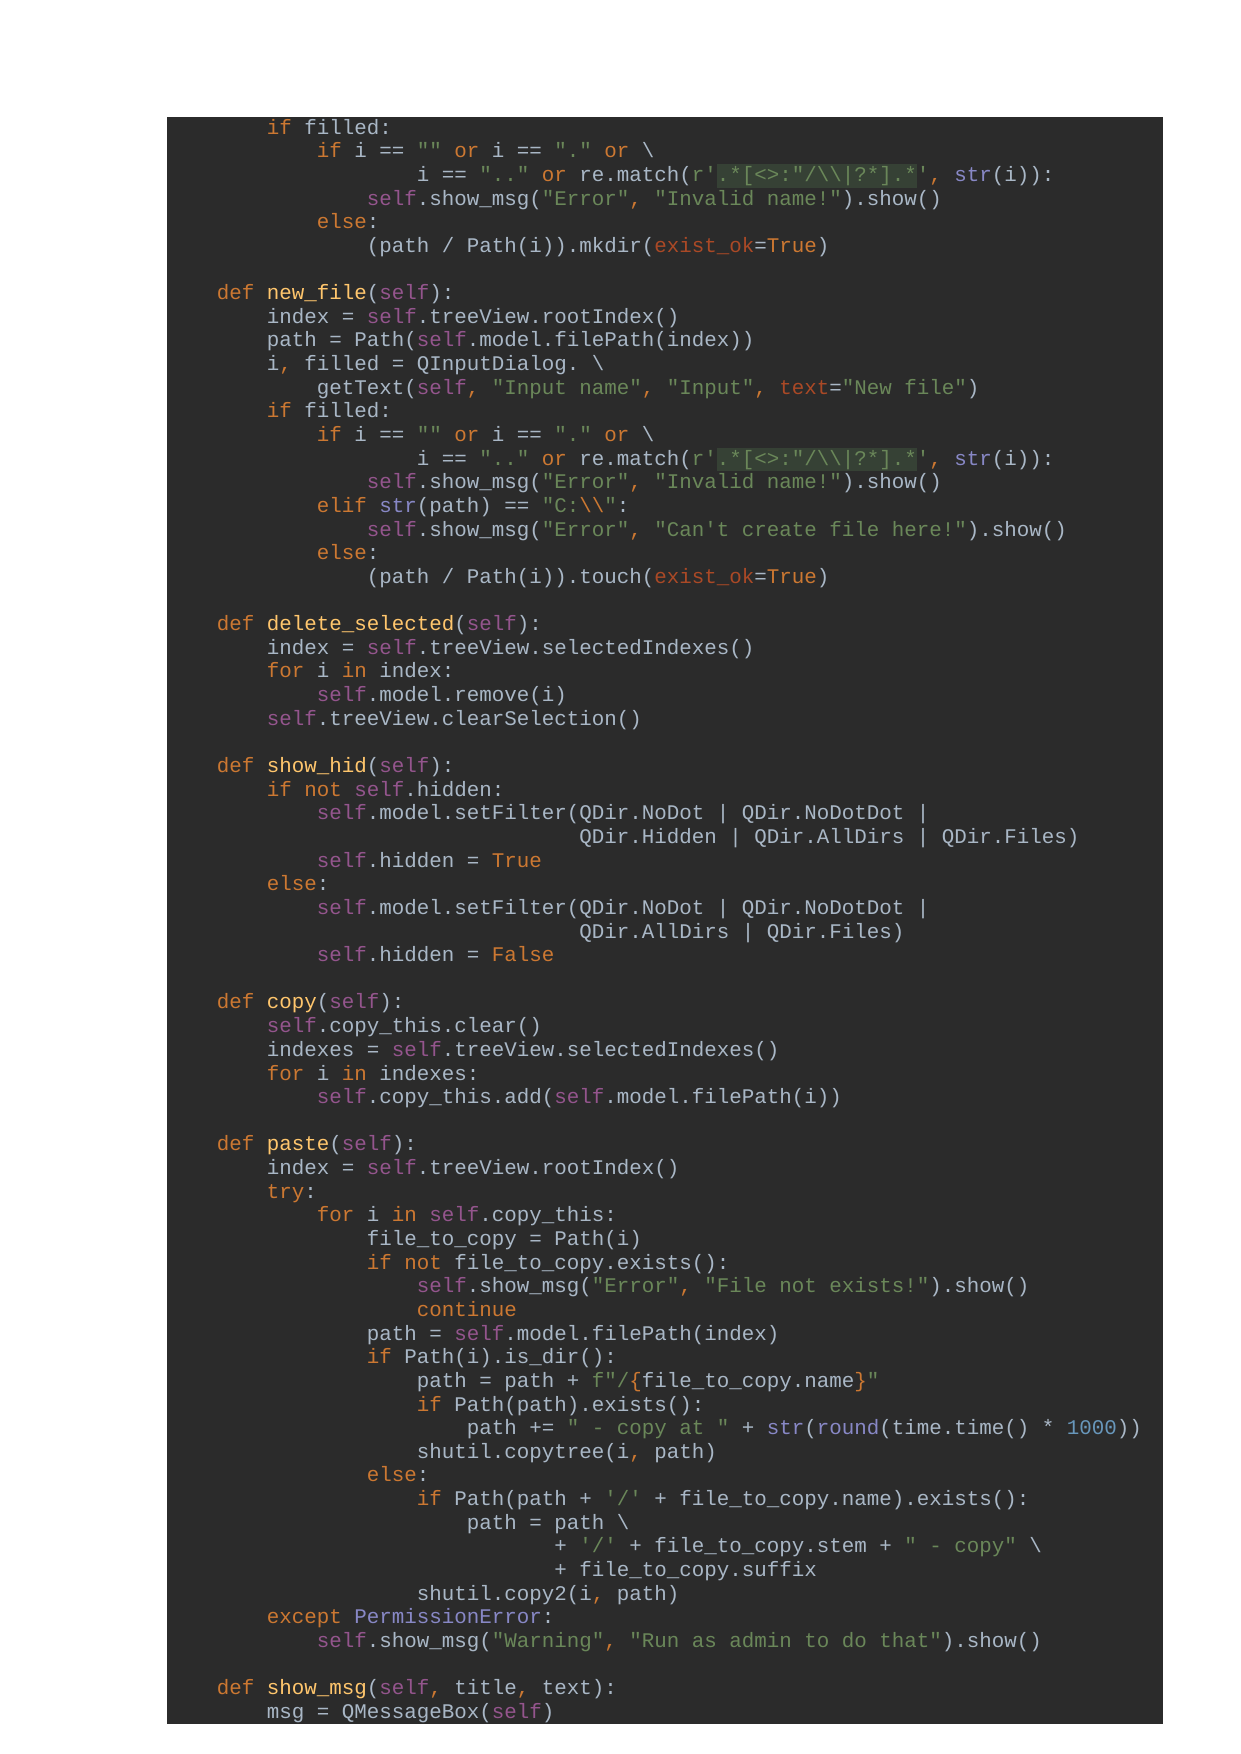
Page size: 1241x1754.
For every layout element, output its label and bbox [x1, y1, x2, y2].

text [167, 117, 1163, 1724]
